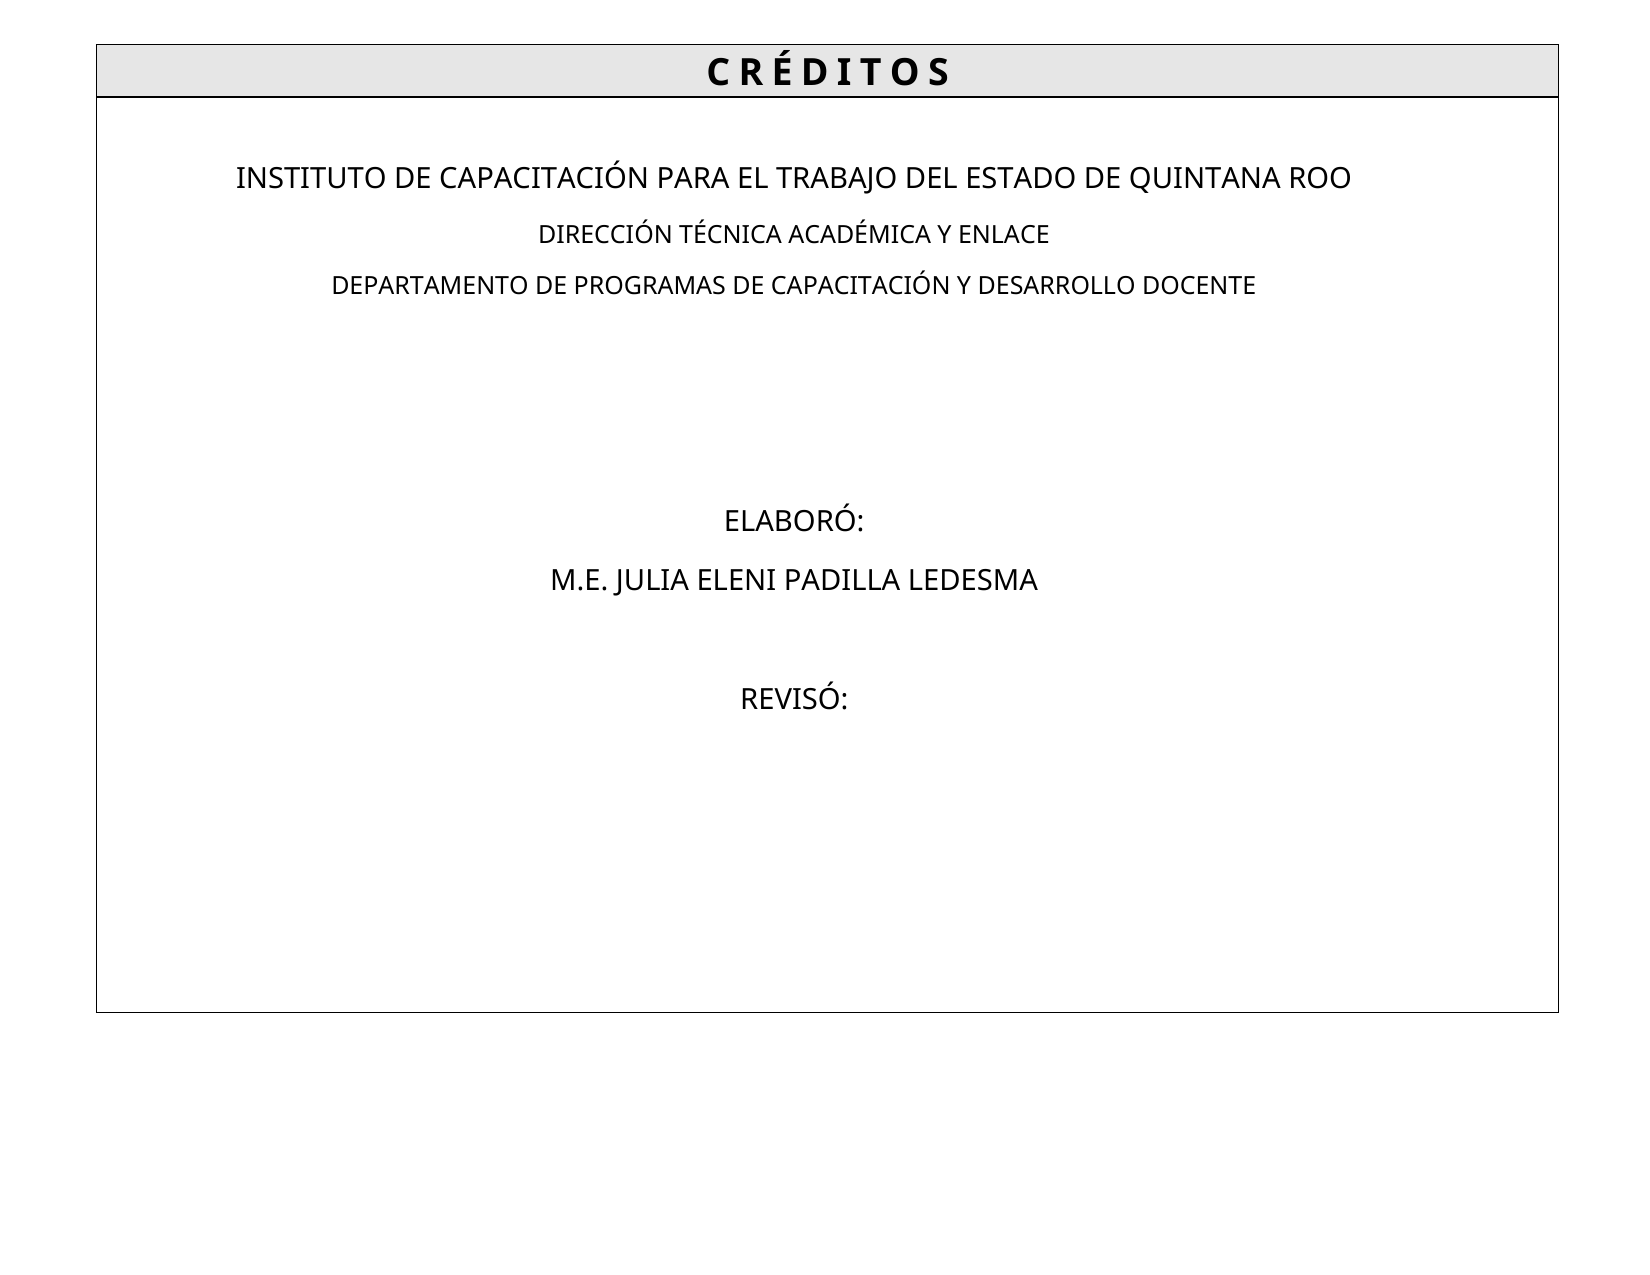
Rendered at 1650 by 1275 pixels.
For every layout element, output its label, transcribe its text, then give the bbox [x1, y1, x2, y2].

table_header CRÉDITOS [97, 45, 1558, 96]
table_cell INSTITUTO DE CAPACITACIÓN PARA EL TRABAJO DEL ESTADO DE QUINTANA ROO DIRECCIÓN TÉCNICA ACADÉMICA Y ENLACE DEPARTAMENTO DE PROGRAMAS DE CAPACITACIÓN Y DESARROLLO DOCENTE ELABORÓ: M.E. JULIA ELENI PADILLA LEDESMA REVISÓ: [97, 98, 1558, 1012]
